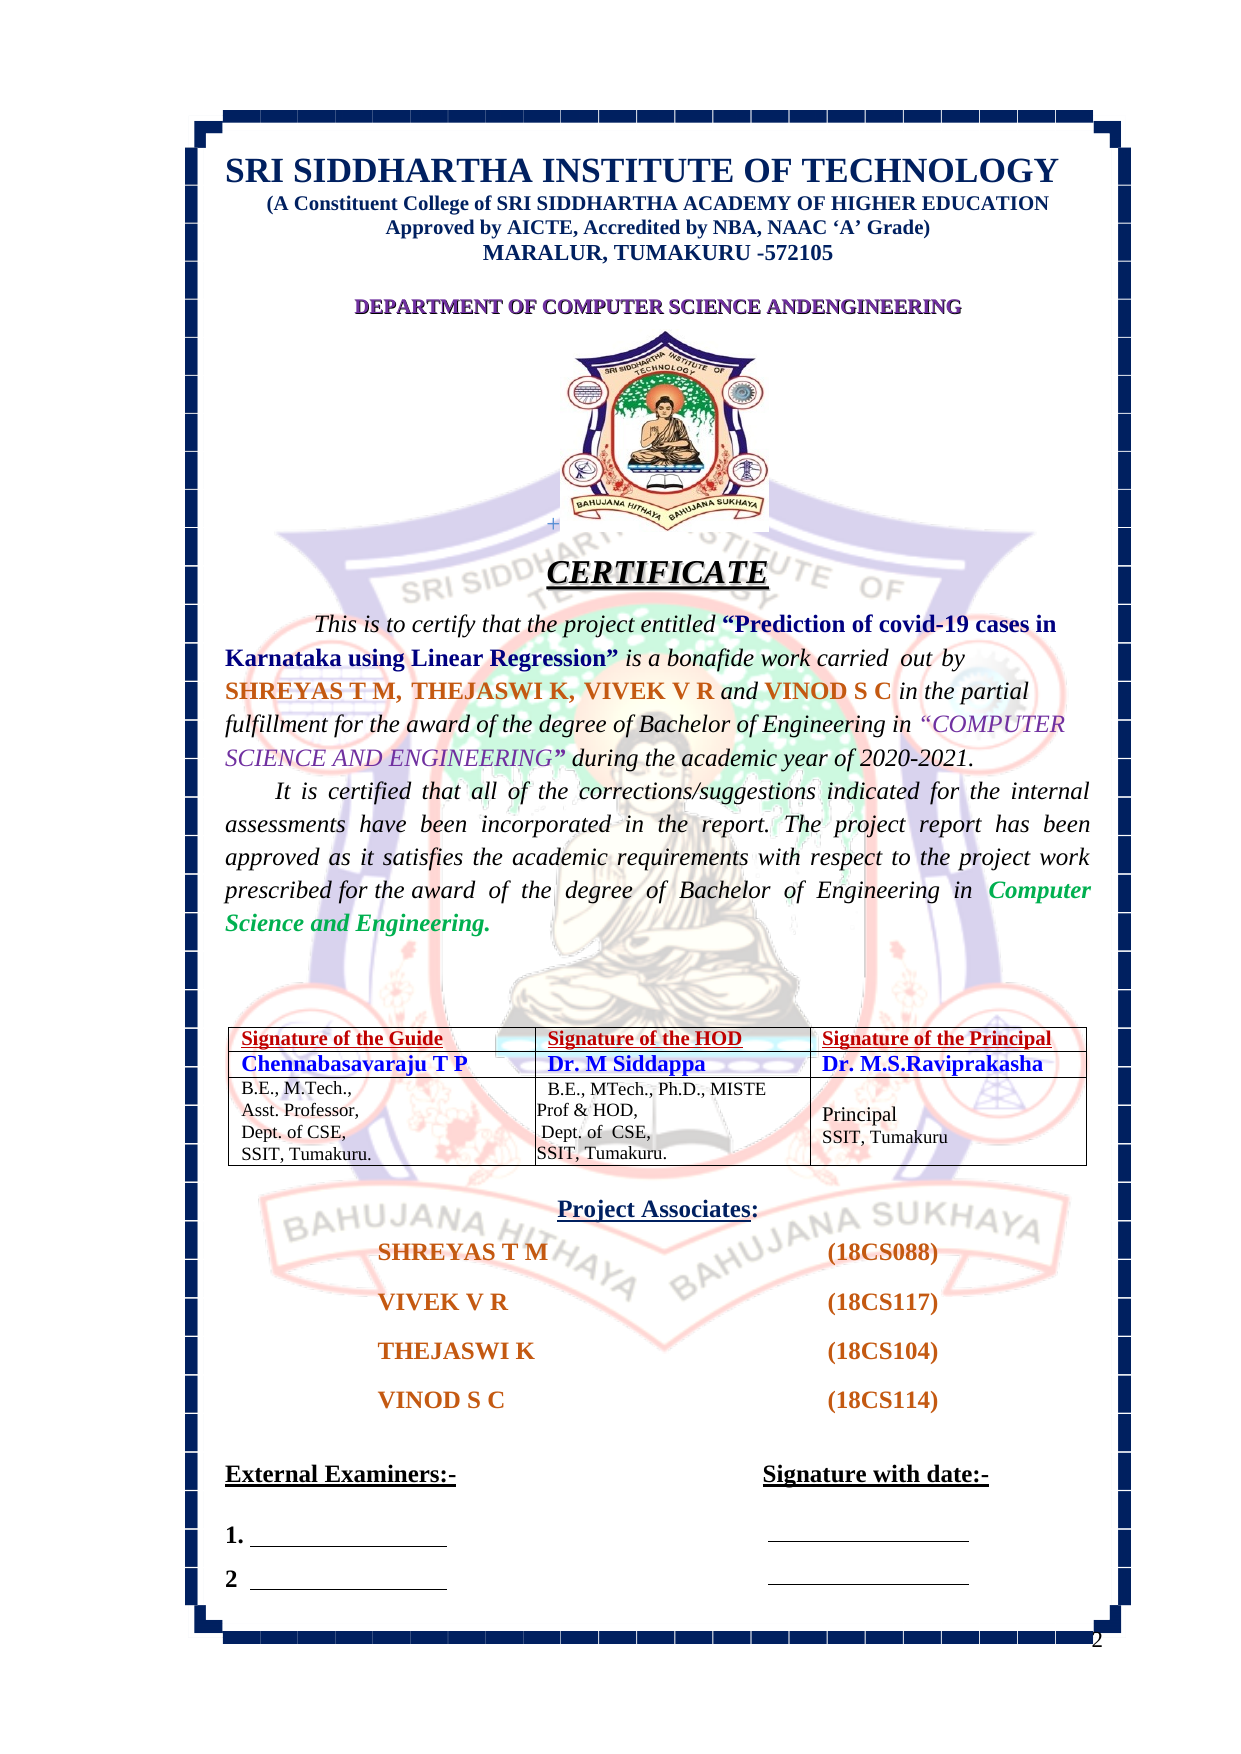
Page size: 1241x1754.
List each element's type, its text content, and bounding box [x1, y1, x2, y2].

table_cell Dr. M.S.Raviprakasha [811, 1052, 1086, 1077]
text It is certified that all of the corrections/suggestions indicated for the internal assessments have been incorporated in the report. The project report has been approved as it satisfies the academic requirements with respect to the project work prescribed for the award of the degree of Bachelor of Engineering in Computer Science and Engineering. [225, 776, 1091, 937]
text 1. [225, 1521, 1103, 1549]
table_cell Asst. Professor, Dept. of CSE, SSIT, Tumakuru. [229, 1100, 535, 1165]
text VIVEK V R (18CS117) [213, 1287, 1103, 1316]
text External Examiners:- Signature with date:- [225, 1459, 1103, 1488]
table_header Signature of the HOD [536, 1028, 810, 1051]
text THEJASWI K (18CS104) [213, 1336, 1103, 1365]
picture [185, 110, 1131, 1644]
table_header Signature of the Guide [229, 1028, 535, 1051]
text VINOD S C (18CS114) [213, 1386, 1103, 1414]
table_cell Prof & HOD, Dept. of CSE, SSIT, Tumakuru. [536, 1100, 810, 1165]
text Project Associates: [266, 1194, 1050, 1223]
text SHREYAS T M (18CS088) [213, 1237, 1103, 1266]
table_header Signature of the Principal [811, 1028, 1086, 1051]
text MARALUR, TUMAKURU -572105 [266, 239, 1050, 265]
text 2 [225, 1564, 1103, 1592]
table_cell B.E., M.Tech., [229, 1078, 535, 1100]
text CERTIFICATE [546, 552, 1103, 591]
table_cell B.E., MTech., Ph.D., MISTE [536, 1078, 810, 1100]
text SRI SIDDHARTHA INSTITUTE OF TECHNOLOGY [225, 150, 1103, 191]
table_cell Chennabasavaraju T P [229, 1052, 535, 1077]
text + [546, 509, 1103, 538]
table_cell Dr. M Siddappa [536, 1052, 810, 1077]
text (A Constituent College of SRI SIDDHARTHA ACADEMY OF HIGHER EDUCATION Approved by AICTE, Accredited by NBA, NAAC ‘A’ Grade) [266, 191, 1050, 239]
table_cell [811, 1078, 1086, 1100]
table_cell Principal SSIT, Tumakuru [811, 1100, 1086, 1165]
text DEPARTMENT OF COMPUTER SCIENCE ANDENGINEERING [266, 294, 1050, 318]
text This is to certify that the project entitled “Prediction of covid-19 cases in Karnataka using Linear Regression” is a bonafide work carried out by SHREYAS T M, THEJASWI K, VIVEK V R and VINOD S C in the partial fulfillment for the award of the degree of Bachelor of Engineering in “COMPUTER SCIENCE AND ENGINEERING” during the academic year of 2020-2021. [225, 609, 1091, 772]
